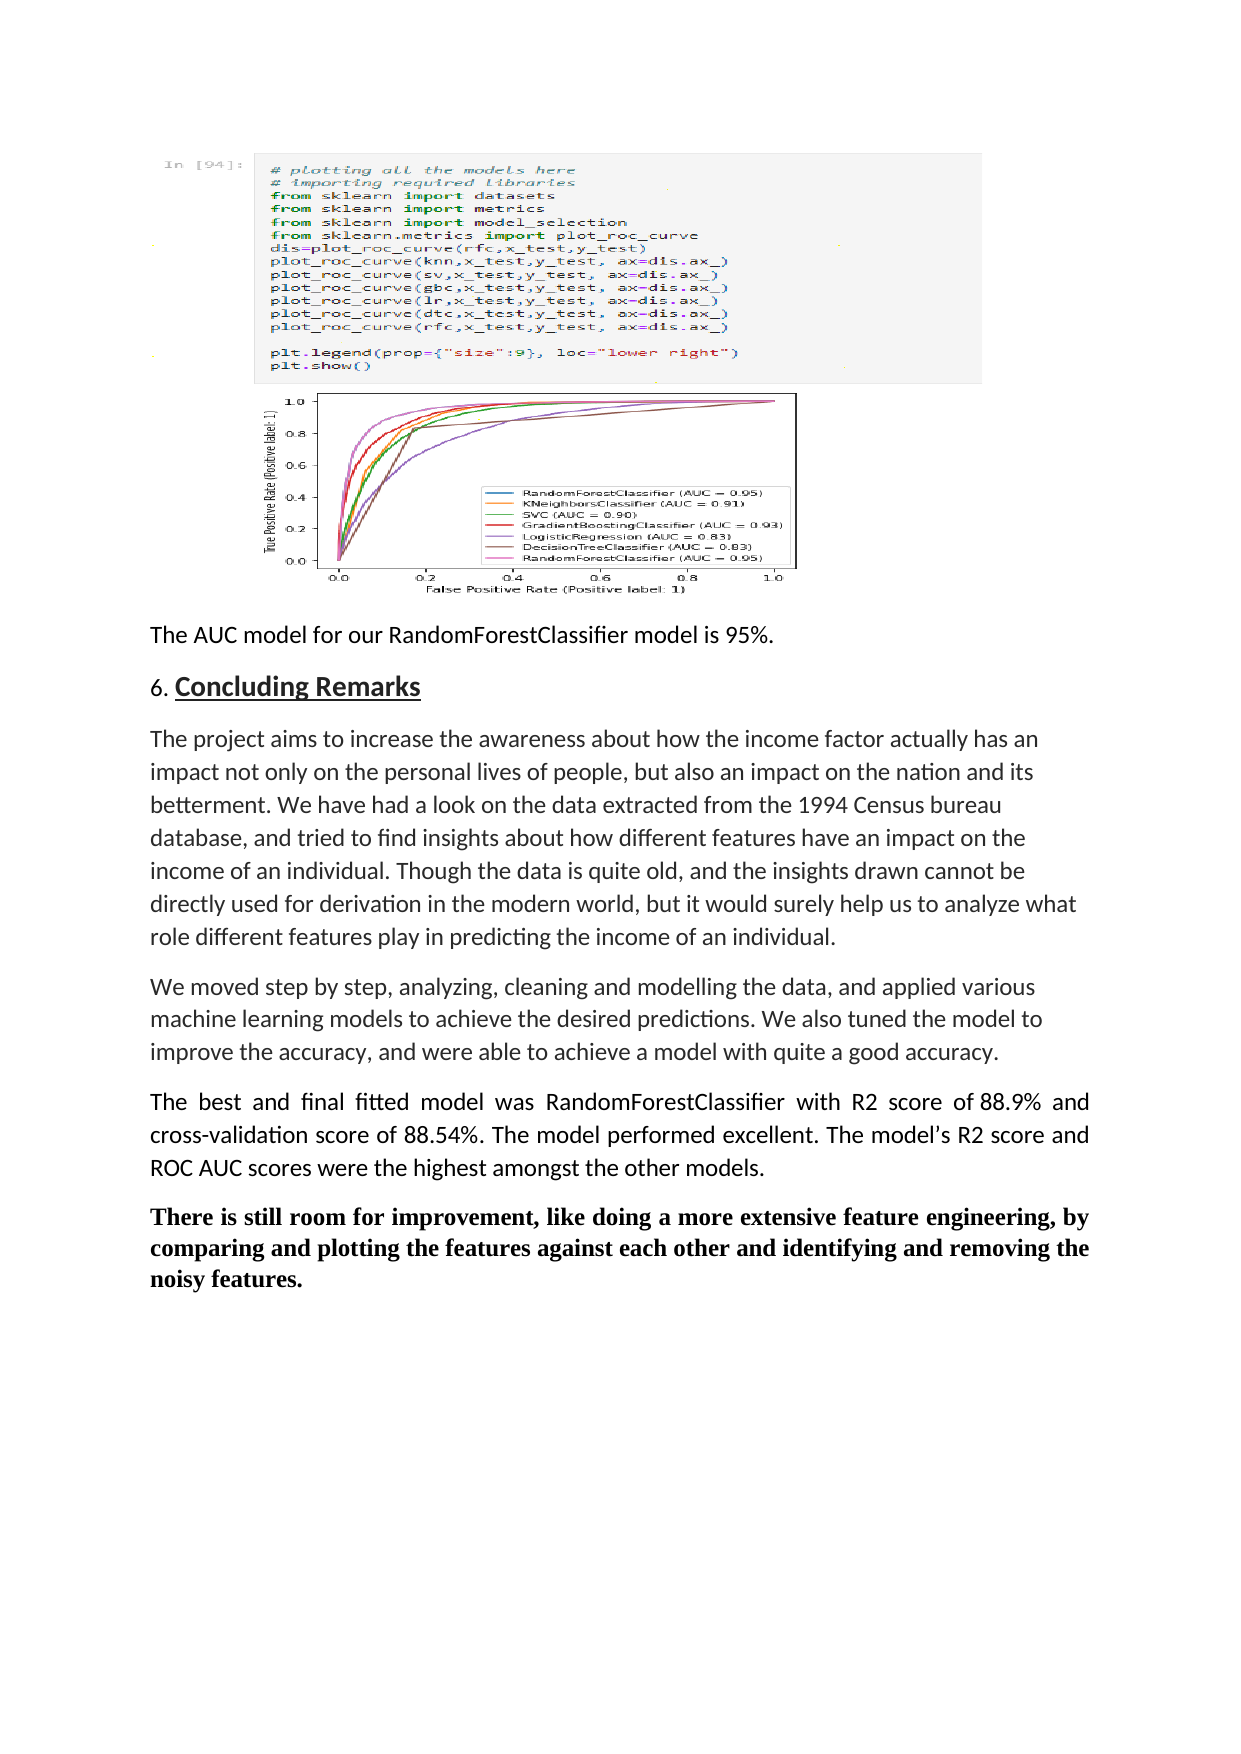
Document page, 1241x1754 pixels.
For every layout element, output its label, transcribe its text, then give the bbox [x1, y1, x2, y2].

text 6. Concluding Remarks [150, 668, 1090, 704]
text The AUC model for our RandomForestClassifier model is 95%. [150, 619, 1090, 649]
text There is still room for improvement, like doing a more extensive feature engineering, by comparing and plotting the features against each other and identifying and removing the noisy features. [150, 1261, 1090, 1292]
text We moved step by step, analyzing, cleaning and modelling the data, and applied various machine learning models to achieve the desired predictions. We also tuned the model to improve the accuracy, and were able to achieve a model with quite a good accuracy. [150, 971, 1090, 1067]
text The project aims to increase the awareness about how the income factor actually has an impact not only on the personal lives of people, but also an impact on the nation and its betterment. We have had a look on the data extracted from the 1994 Census bureau database, and tried to find insights about how different features have an impact on the income of an individual. Though the data is quite old, and the insights drawn cannot be directly used for derivation in the modern world, but it would surely help us to analyze what role different features play in predicting the income of an individual. [150, 724, 1090, 952]
text The best and final fitted model was RandomForestClassifier with R2 score of 88.9% and cross-validation score of 88.54%. The model performed excellent. The model’s R2 score and ROC AUC scores were the highest amongst the other models. [150, 1086, 1090, 1182]
picture [150, 150, 983, 601]
